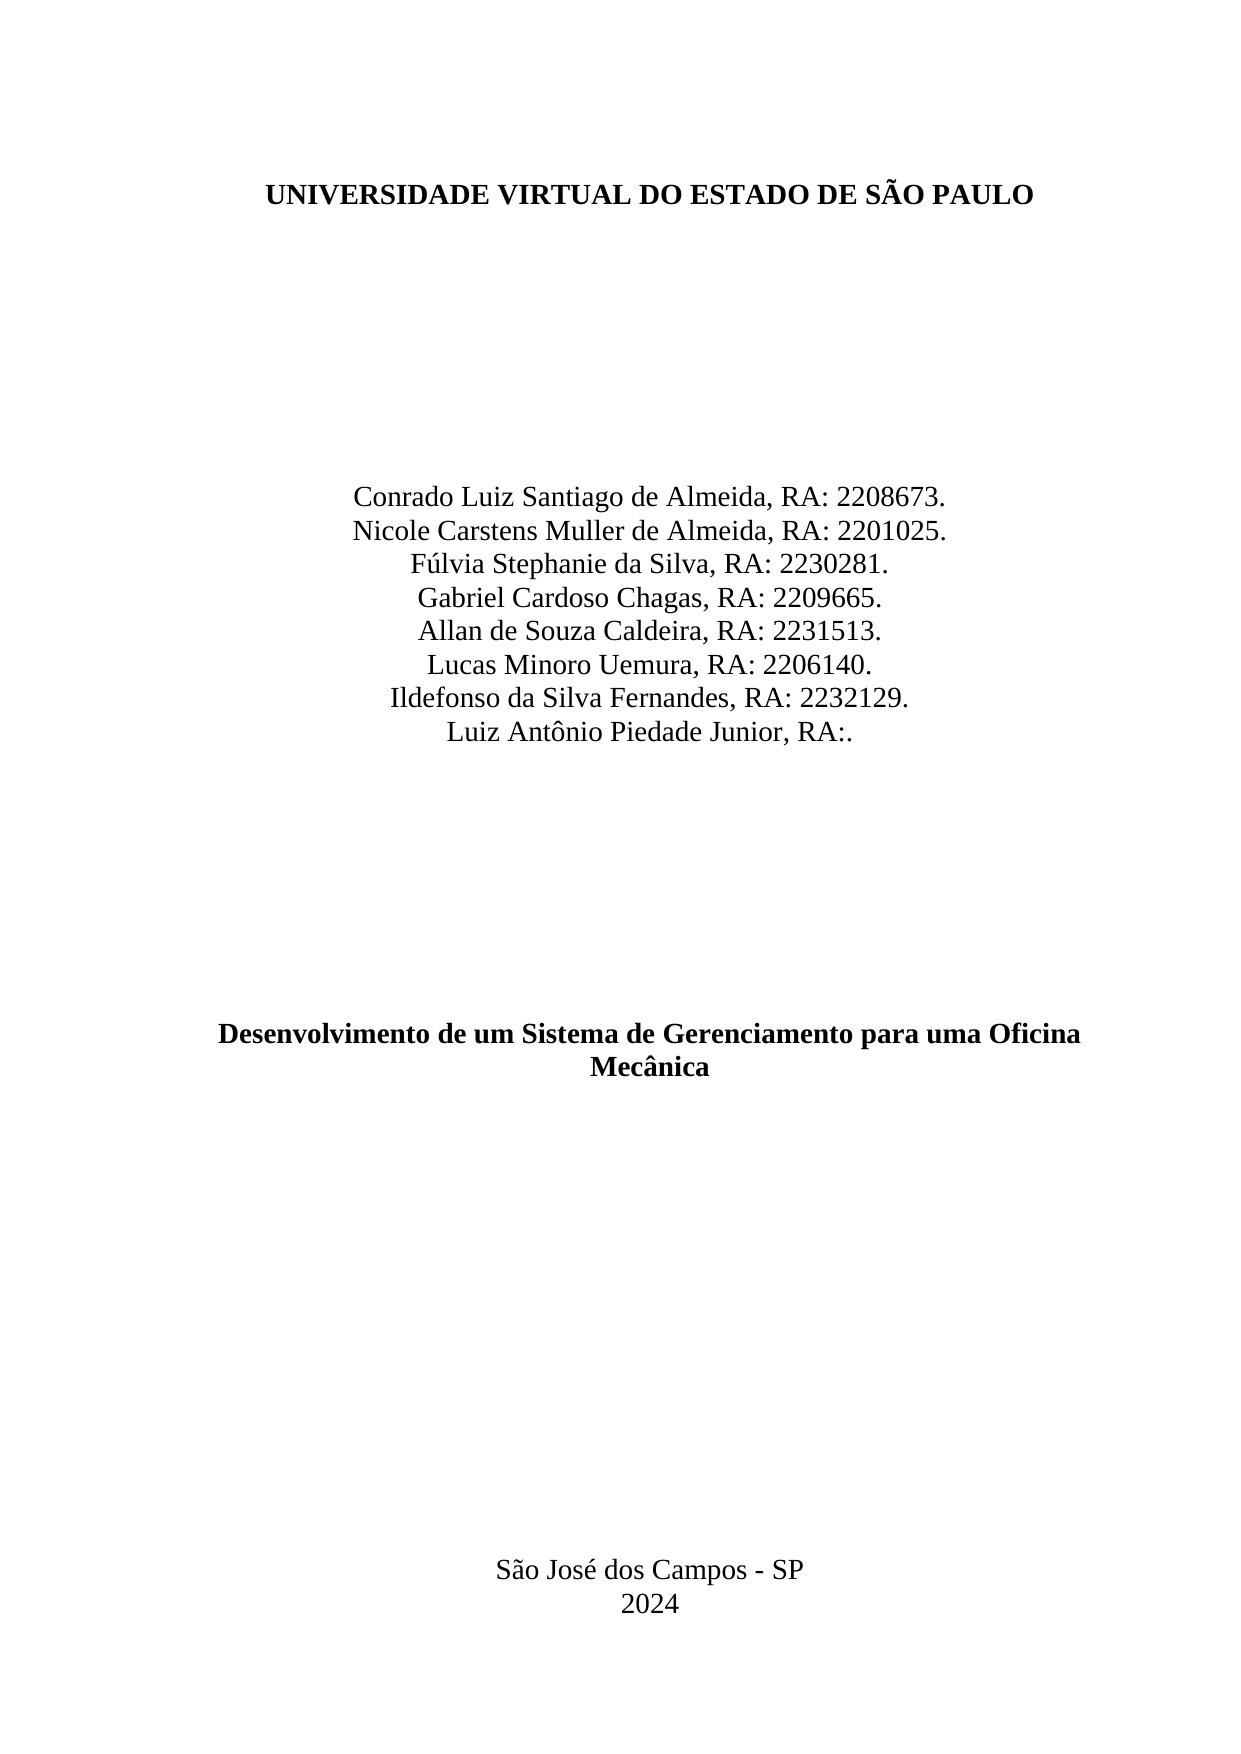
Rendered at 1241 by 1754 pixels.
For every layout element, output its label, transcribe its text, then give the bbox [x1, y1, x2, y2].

text Lucas Minoro Uemura, RA: 2206140. [177, 647, 1122, 680]
text Ildefonso da Silva Fernandes, RA: 2232129. [177, 680, 1122, 714]
text São José dos Campos - SP [177, 1552, 1122, 1586]
text Desenvolvimento de um Sistema de Gerenciamento para uma Oficina Mecânica [177, 1016, 1122, 1083]
text Nicole Carstens Muller de Almeida, RA: 2201025. [177, 513, 1122, 546]
text Conrado Luiz Santiago de Almeida, RA: 2208673. [177, 479, 1122, 513]
text Fúlvia Stephanie da Silva, RA: 2230281. [177, 546, 1122, 580]
text UNIVERSIDADE VIRTUAL DO ESTADO DE SÃO PAULO [177, 177, 1122, 211]
text Luiz Antônio Piedade Junior, RA:. [177, 714, 1122, 747]
text 2024 [177, 1586, 1122, 1619]
text Gabriel Cardoso Chagas, RA: 2209665. [177, 580, 1122, 613]
text Allan de Souza Caldeira, RA: 2231513. [177, 613, 1122, 647]
